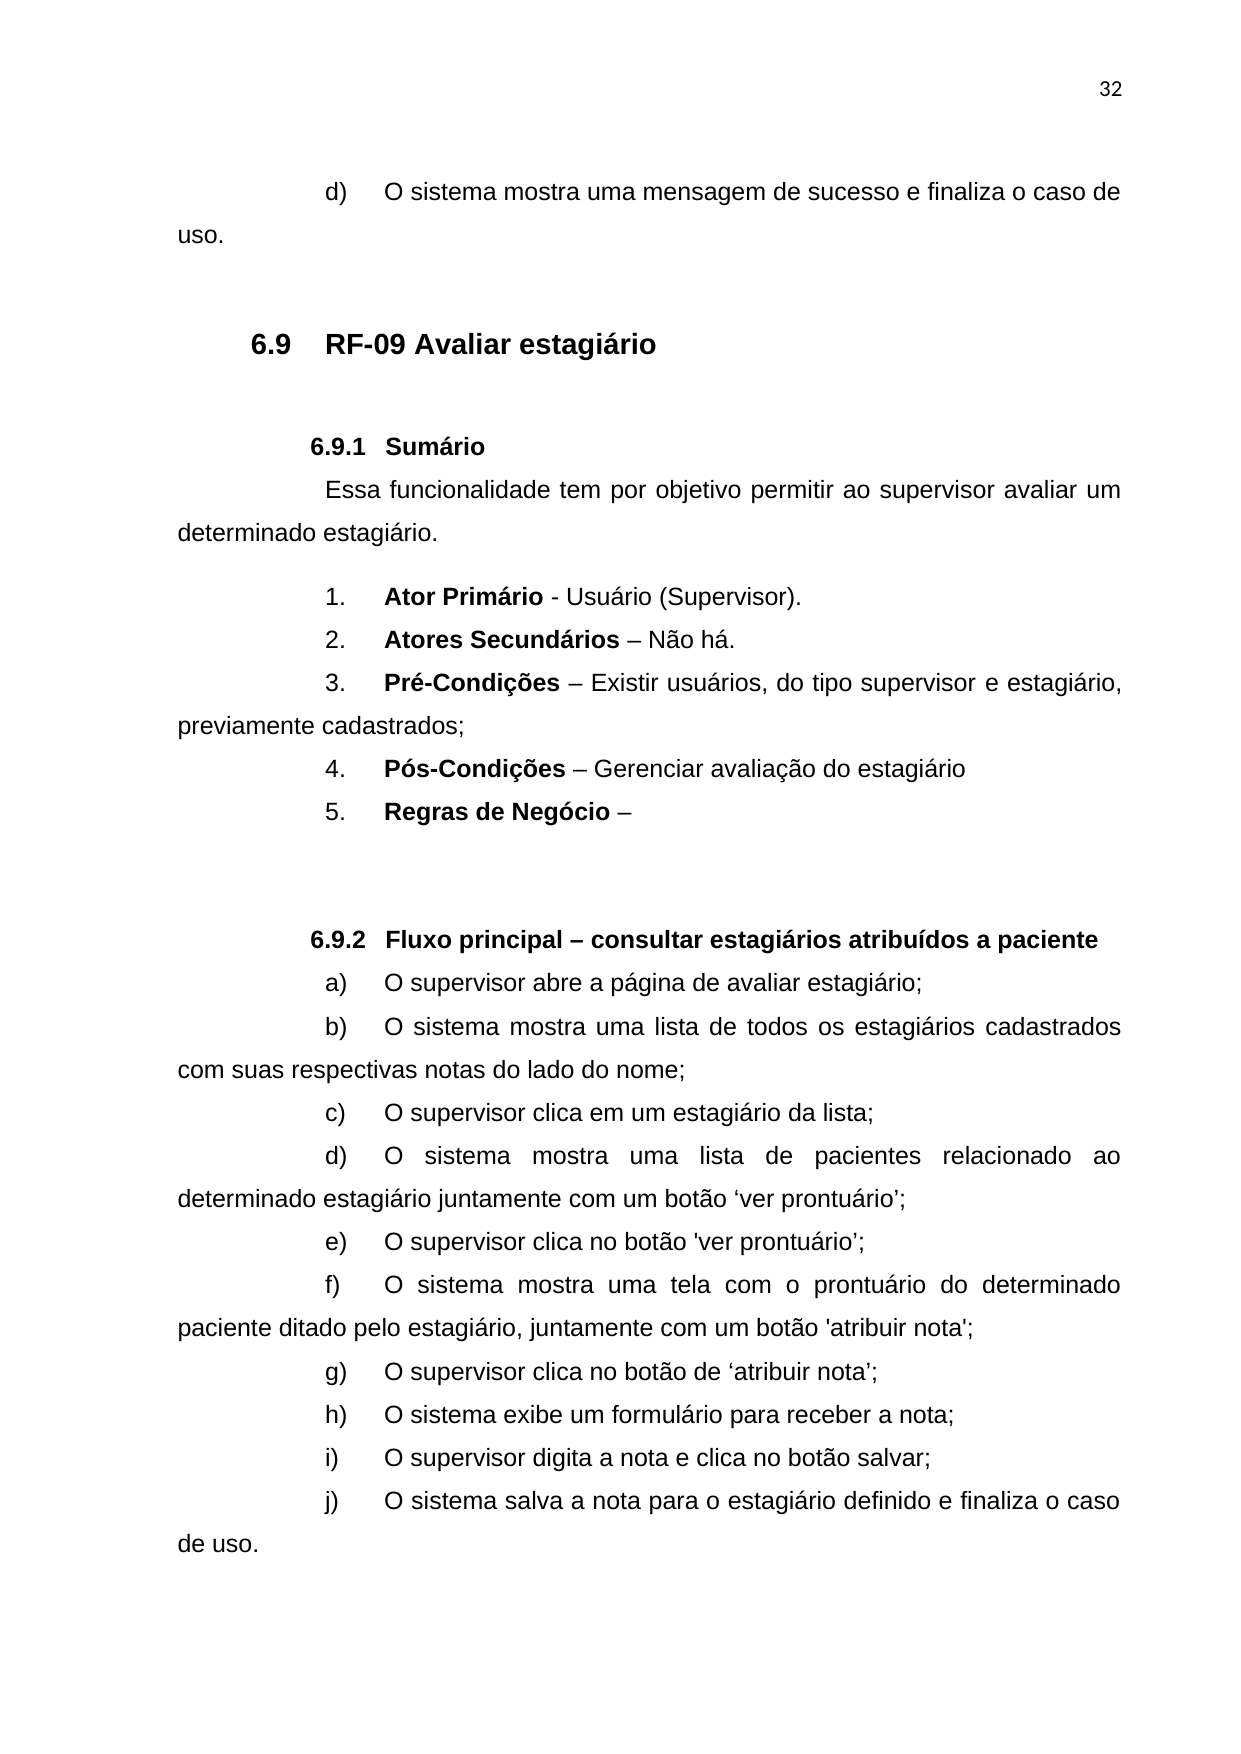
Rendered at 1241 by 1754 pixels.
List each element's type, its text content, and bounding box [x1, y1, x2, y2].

list O sistema salva a nota para o estagiário definido e finaliza o caso de uso. [177, 1486, 1122, 1558]
list Atores Secundários – Não há. [177, 625, 1122, 654]
list O supervisor clica no botão de ‘atribuir nota’; [177, 1357, 1122, 1385]
subtitle Sumário [310, 432, 1122, 460]
list O sistema mostra uma mensagem de sucesso e finaliza o caso de uso. [177, 177, 1122, 249]
list Pós-Condições – Gerenciar avaliação do estagiário [177, 754, 1122, 783]
subtitle Fluxo principal – consultar estagiários atribuídos a paciente [310, 925, 1122, 954]
subtitle RF-09 Avaliar estagiário [251, 327, 1122, 361]
list Pré-Condições – Existir usuários, do tipo supervisor e estagiário, previamente cadastrados; [177, 668, 1122, 740]
text Essa funcionalidade tem por objetivo permitir ao supervisor avaliar um determinado estagiário. [177, 475, 1122, 547]
list O supervisor abre a página de avaliar estagiário; [177, 968, 1122, 997]
list Ator Primário - Usuário (Supervisor). [177, 582, 1122, 611]
list Regras de Negócio – [177, 797, 1122, 826]
list O supervisor digita a nota e clica no botão salvar; [177, 1443, 1122, 1472]
list O sistema mostra uma lista de todos os estagiários cadastrados com suas respectivas notas do lado do nome; [177, 1012, 1122, 1083]
list O supervisor clica no botão 'ver prontuário’; [177, 1227, 1122, 1256]
list O sistema exibe um formulário para receber a nota; [177, 1400, 1122, 1428]
list O sistema mostra uma tela com o prontuário do determinado paciente ditado pelo estagiário, juntamente com um botão 'atribuir nota'; [177, 1270, 1122, 1342]
list O supervisor clica em um estagiário da lista; [177, 1098, 1122, 1127]
list O sistema mostra uma lista de pacientes relacionado ao determinado estagiário juntamente com um botão ‘ver prontuário’; [177, 1141, 1122, 1213]
